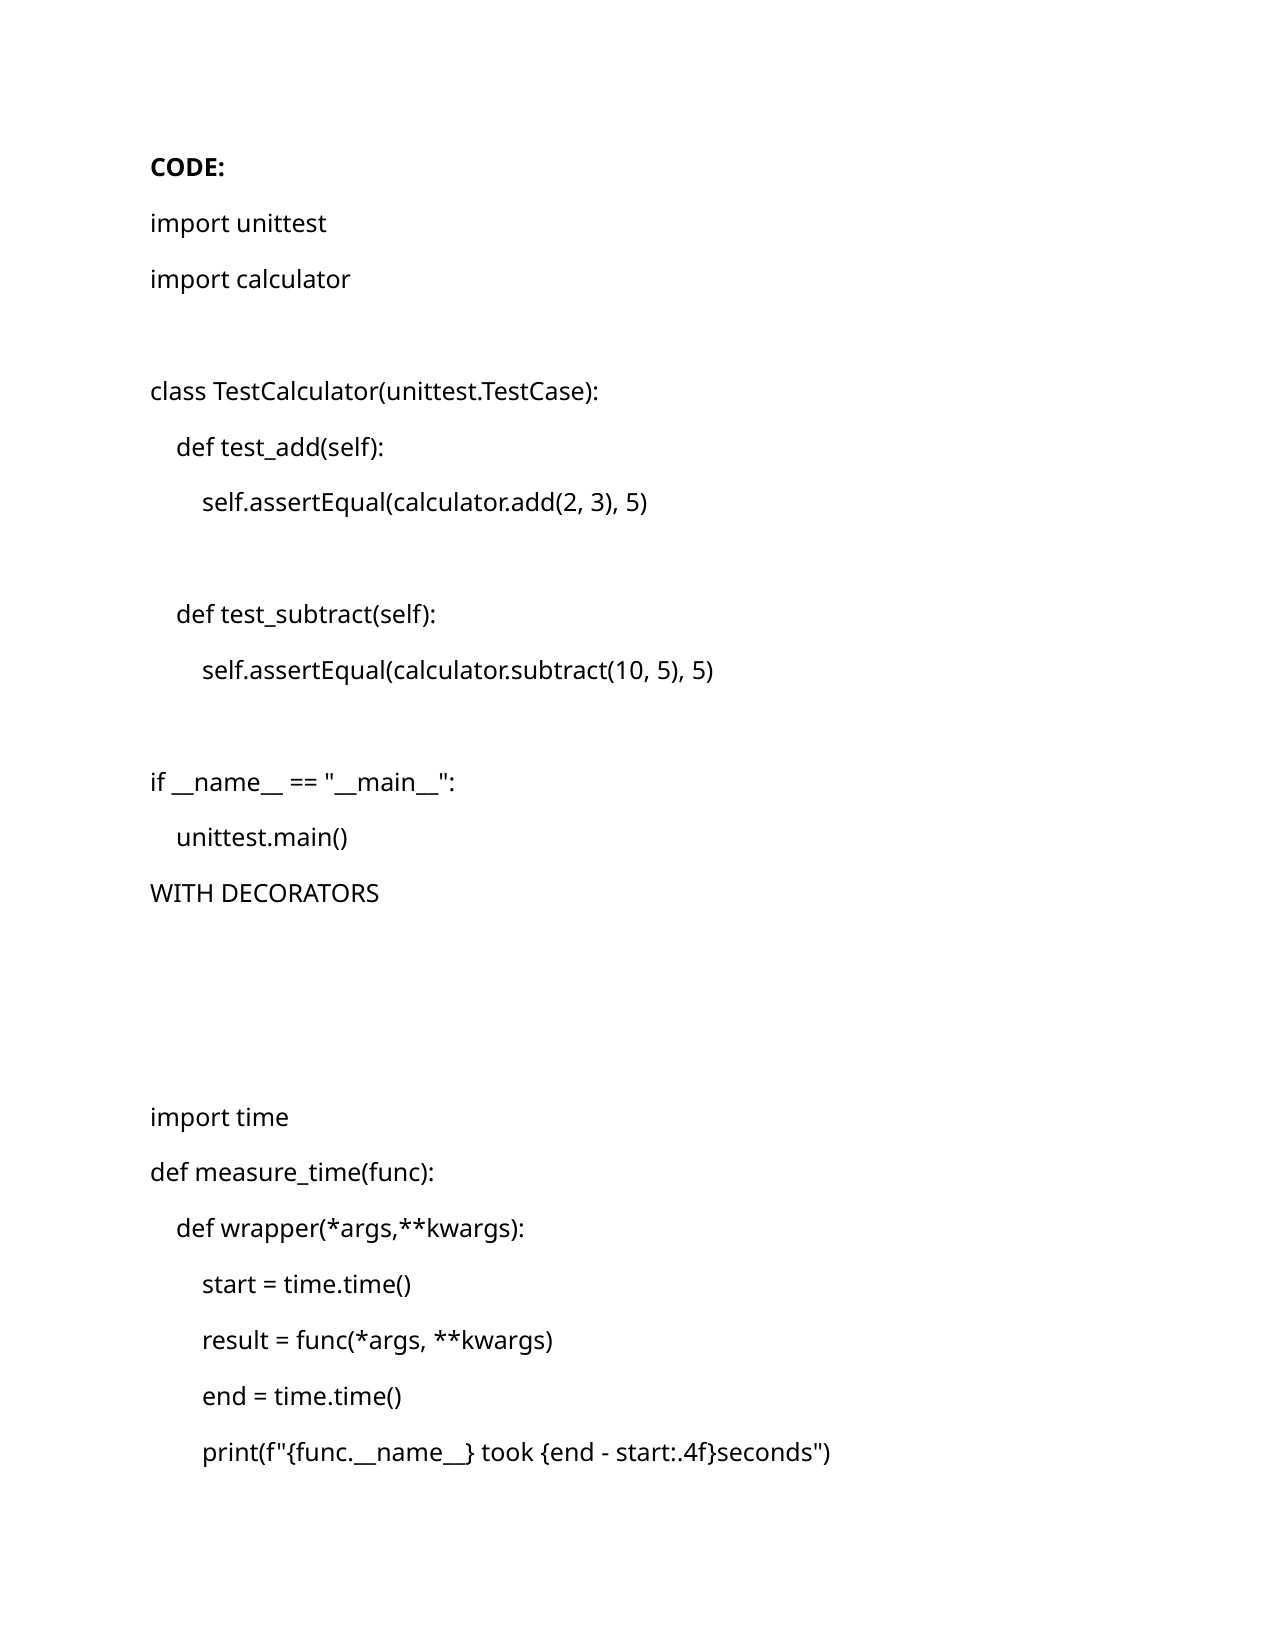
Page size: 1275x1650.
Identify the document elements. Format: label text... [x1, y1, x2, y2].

text import time [150, 1099, 1125, 1133]
text if __name__ == "__main__": [150, 764, 1125, 798]
text import unittest [150, 206, 1125, 240]
text self.assertEqual(calculator.add(2, 3), 5) [150, 485, 1125, 519]
text result = func(*args, **kwargs) [150, 1322, 1125, 1357]
text def test_subtract(self): [150, 597, 1125, 631]
text def wrapper(*args,**kwargs): [150, 1211, 1125, 1245]
text import calculator [150, 262, 1125, 296]
text def test_add(self): [150, 429, 1125, 463]
text def measure_time(func): [150, 1155, 1125, 1189]
text CODE: [150, 150, 1125, 184]
text end = time.time() [150, 1378, 1125, 1412]
text self.assertEqual(calculator.subtract(10, 5), 5) [150, 652, 1125, 687]
text class TestCalculator(unittest.TestCase): [150, 373, 1125, 407]
text start = time.time() [150, 1267, 1125, 1301]
text unittest.main() [150, 820, 1125, 854]
text WITH DECORATORS [150, 876, 1125, 910]
text print(f"{func.__name__} took {end - start:.4f}seconds") [150, 1434, 1125, 1468]
